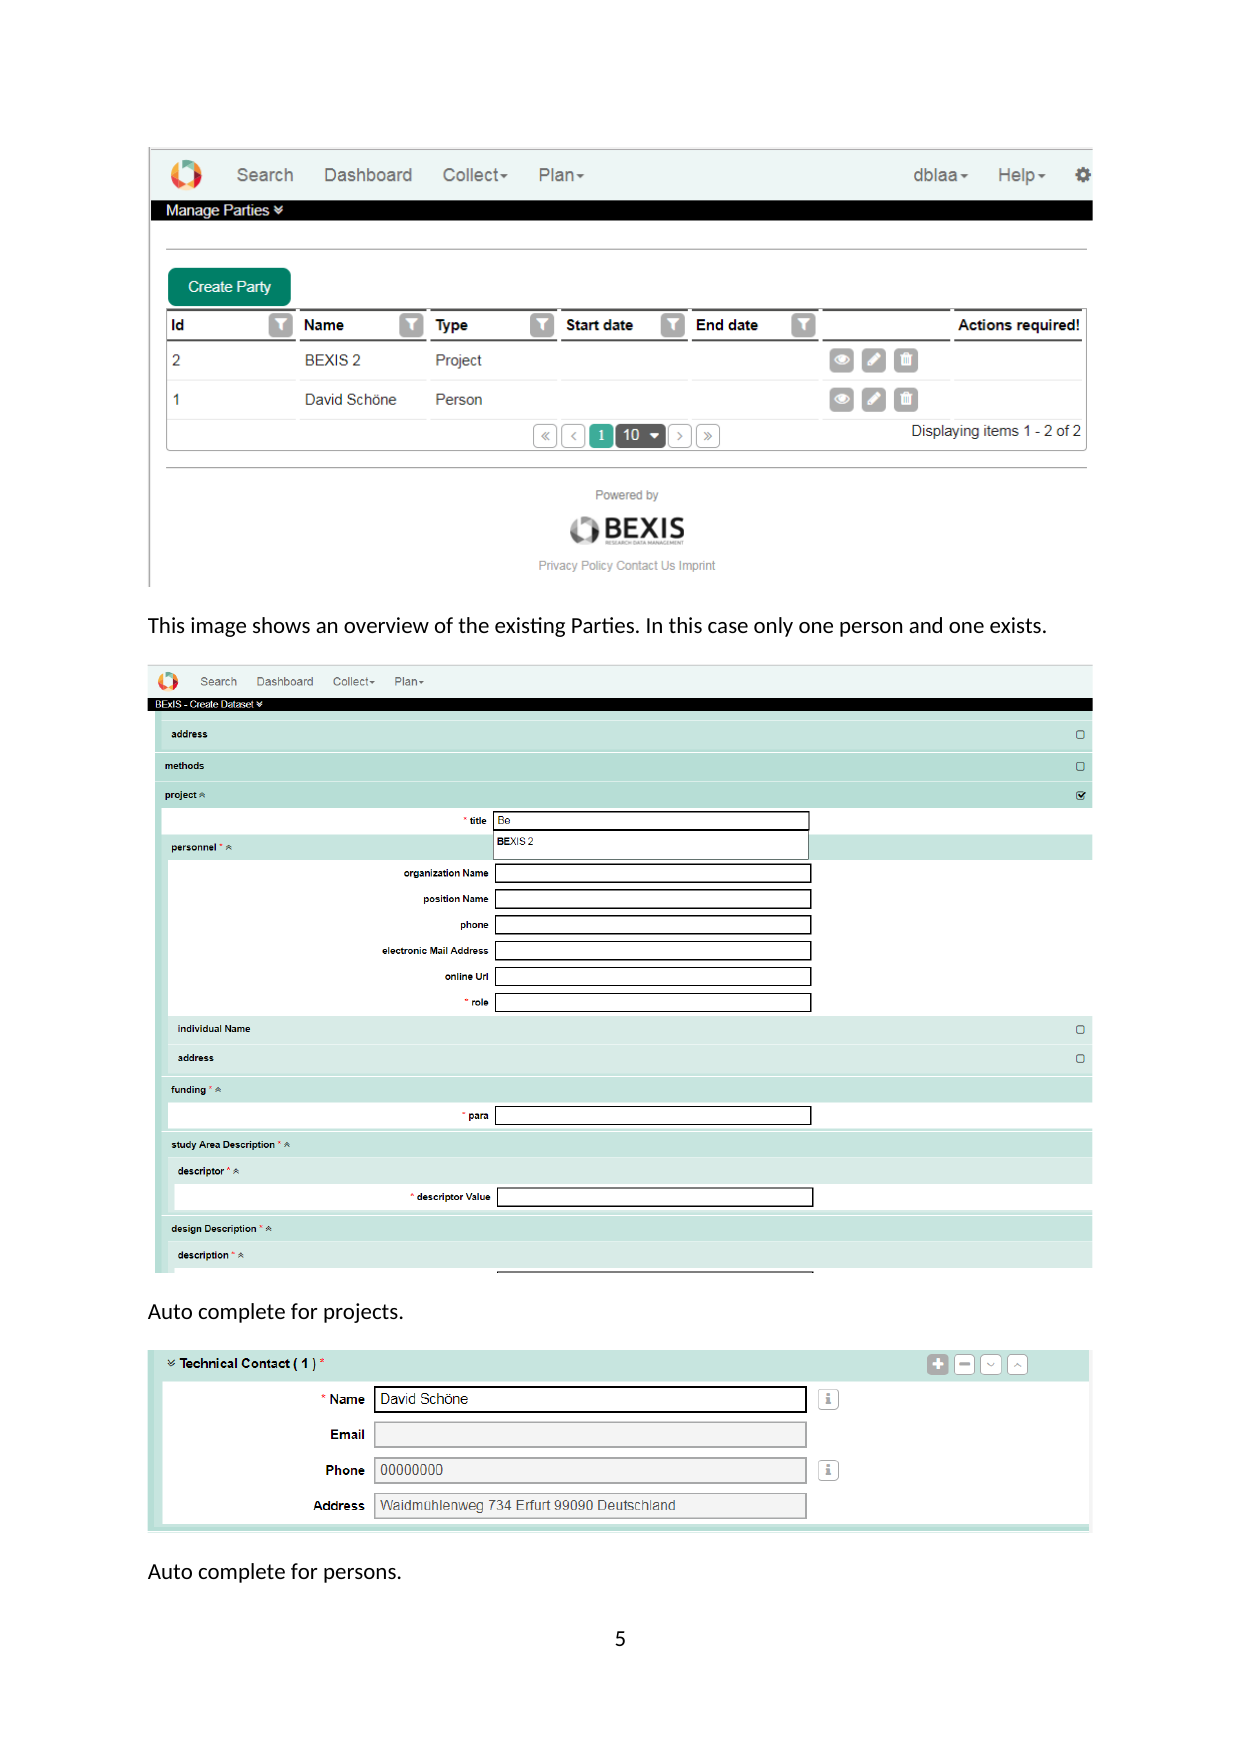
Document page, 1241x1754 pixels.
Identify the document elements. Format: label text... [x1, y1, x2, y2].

text This image shows an overview of the existing Parties. In this case only one person and one exists. [148, 611, 1093, 639]
text Auto complete for persons. [148, 1557, 1093, 1586]
picture [147, 1350, 1093, 1533]
picture [147, 147, 1093, 587]
picture [147, 664, 1093, 1273]
text Auto complete for projects. [148, 1297, 1093, 1326]
